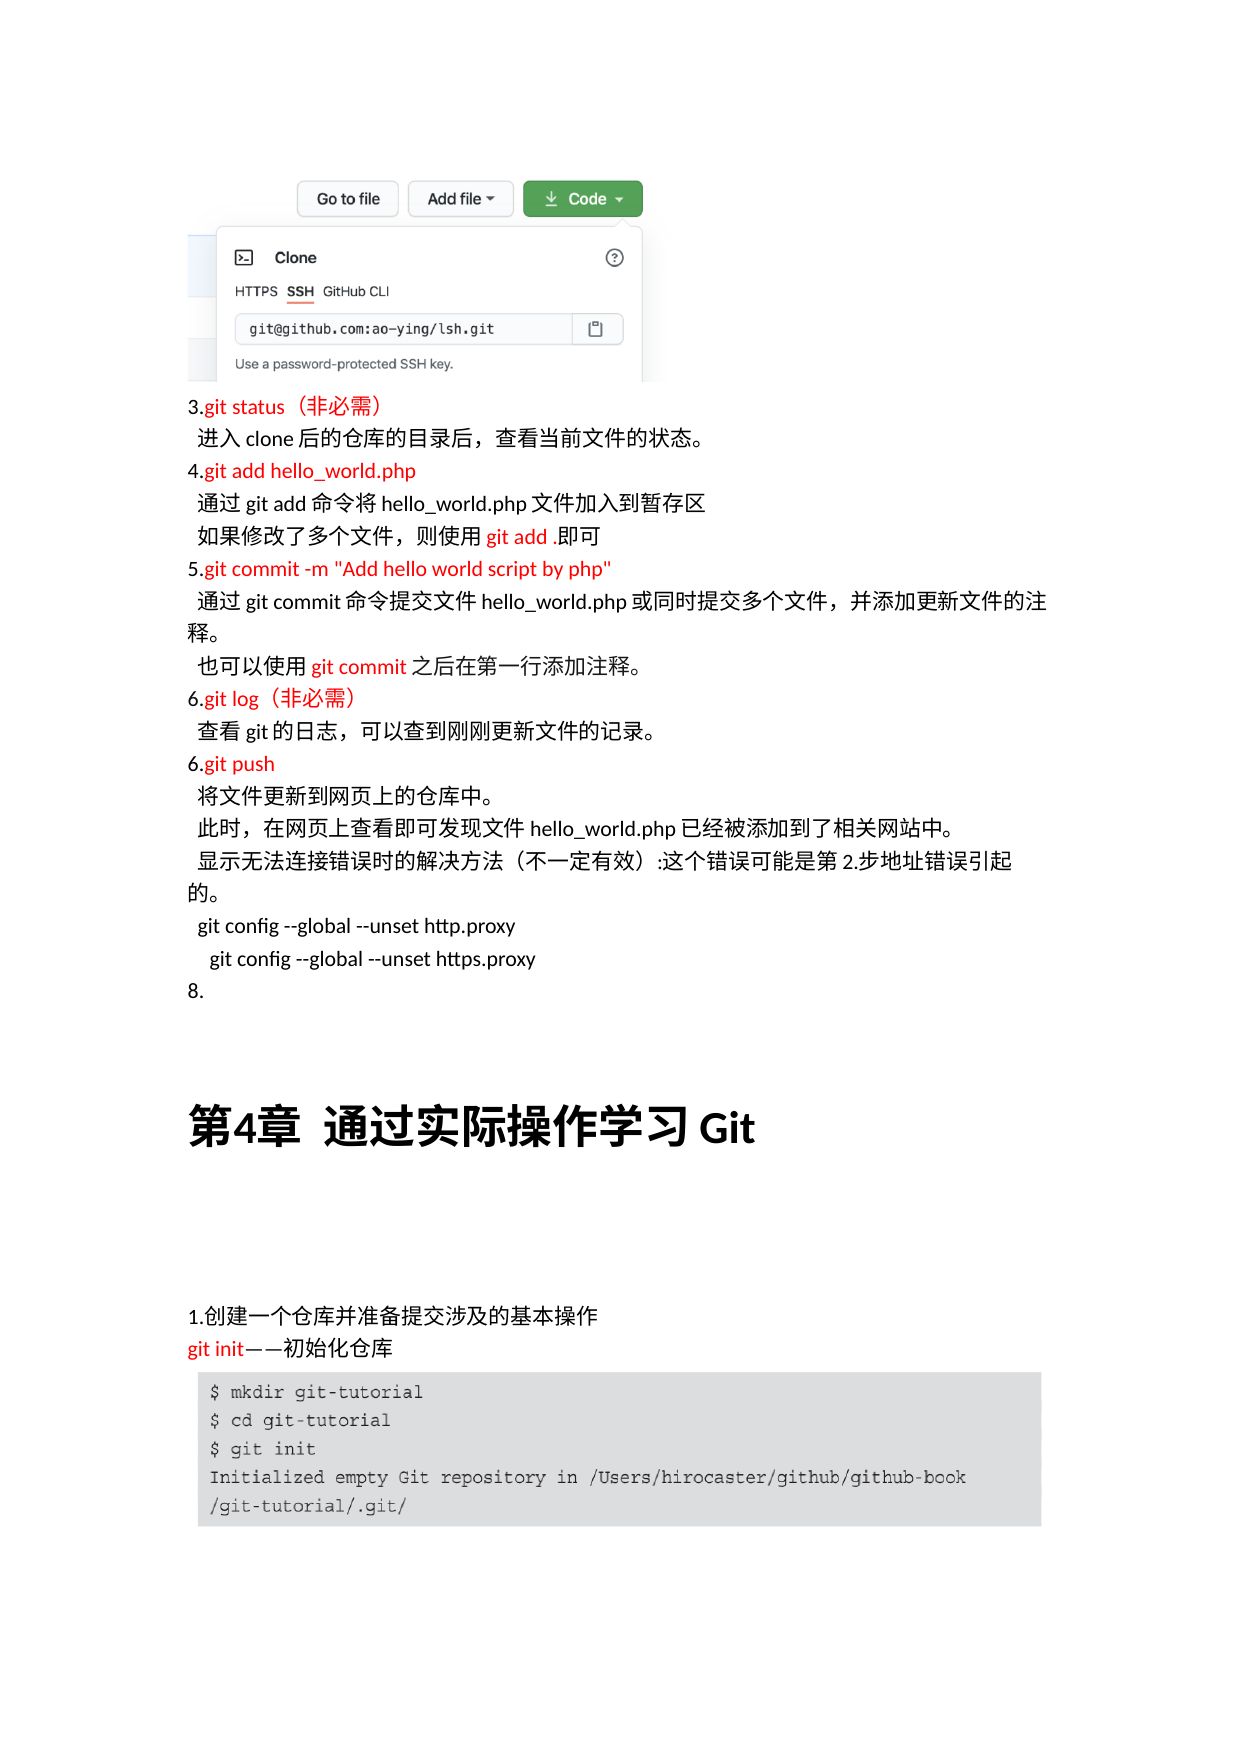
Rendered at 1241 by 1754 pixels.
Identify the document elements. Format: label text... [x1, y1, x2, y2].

picture [187, 1364, 1052, 1538]
list 创建一个仓库并准备提交涉及的基本操作 [187, 1299, 1053, 1332]
picture [187, 162, 672, 382]
list 如果修改了多个文件，则使用git add .即可 [187, 519, 1053, 552]
list 8. [187, 974, 1053, 1007]
list git push [187, 747, 1053, 779]
list git status（非必需） [187, 389, 1053, 422]
list 显示无法连接错误时的解决方法（不一定有效）:这个错误可能是第2.步地址错误引起的。 [187, 844, 1053, 909]
text git config --global --unset http.proxy [187, 909, 1053, 942]
list 将文件更新到网页上的仓库中。 [187, 779, 1053, 812]
text git config --global --unset https.proxy [187, 942, 1053, 974]
list 此时，在网页上查看即可发现文件hello_world.php已经被添加到了相关网站中。 [187, 812, 1053, 844]
subtitle 通过实际操作学习Git [187, 1075, 1053, 1172]
text 5.git commit -m "Add hello world script by php" [187, 552, 1053, 584]
list 6.git log（非必需） [187, 682, 1053, 714]
text 4.git add hello_world.php [187, 454, 1053, 487]
list 通过git add命令将hello_world.php文件加入到暂存区 [187, 487, 1053, 519]
text 也可以使用git commit之后在第一行添加注释。 [187, 649, 1053, 682]
text 通过git commit命令提交文件hello_world.php或同时提交多个文件，并添加更新文件的注释。 [187, 584, 1053, 649]
list git init——初始化仓库 [187, 1332, 1053, 1364]
list 进入clone后的仓库的目录后，查看当前文件的状态。 [187, 422, 1053, 454]
list 查看git的日志，可以查到刚刚更新文件的记录。 [187, 714, 1053, 747]
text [187, 162, 1053, 389]
